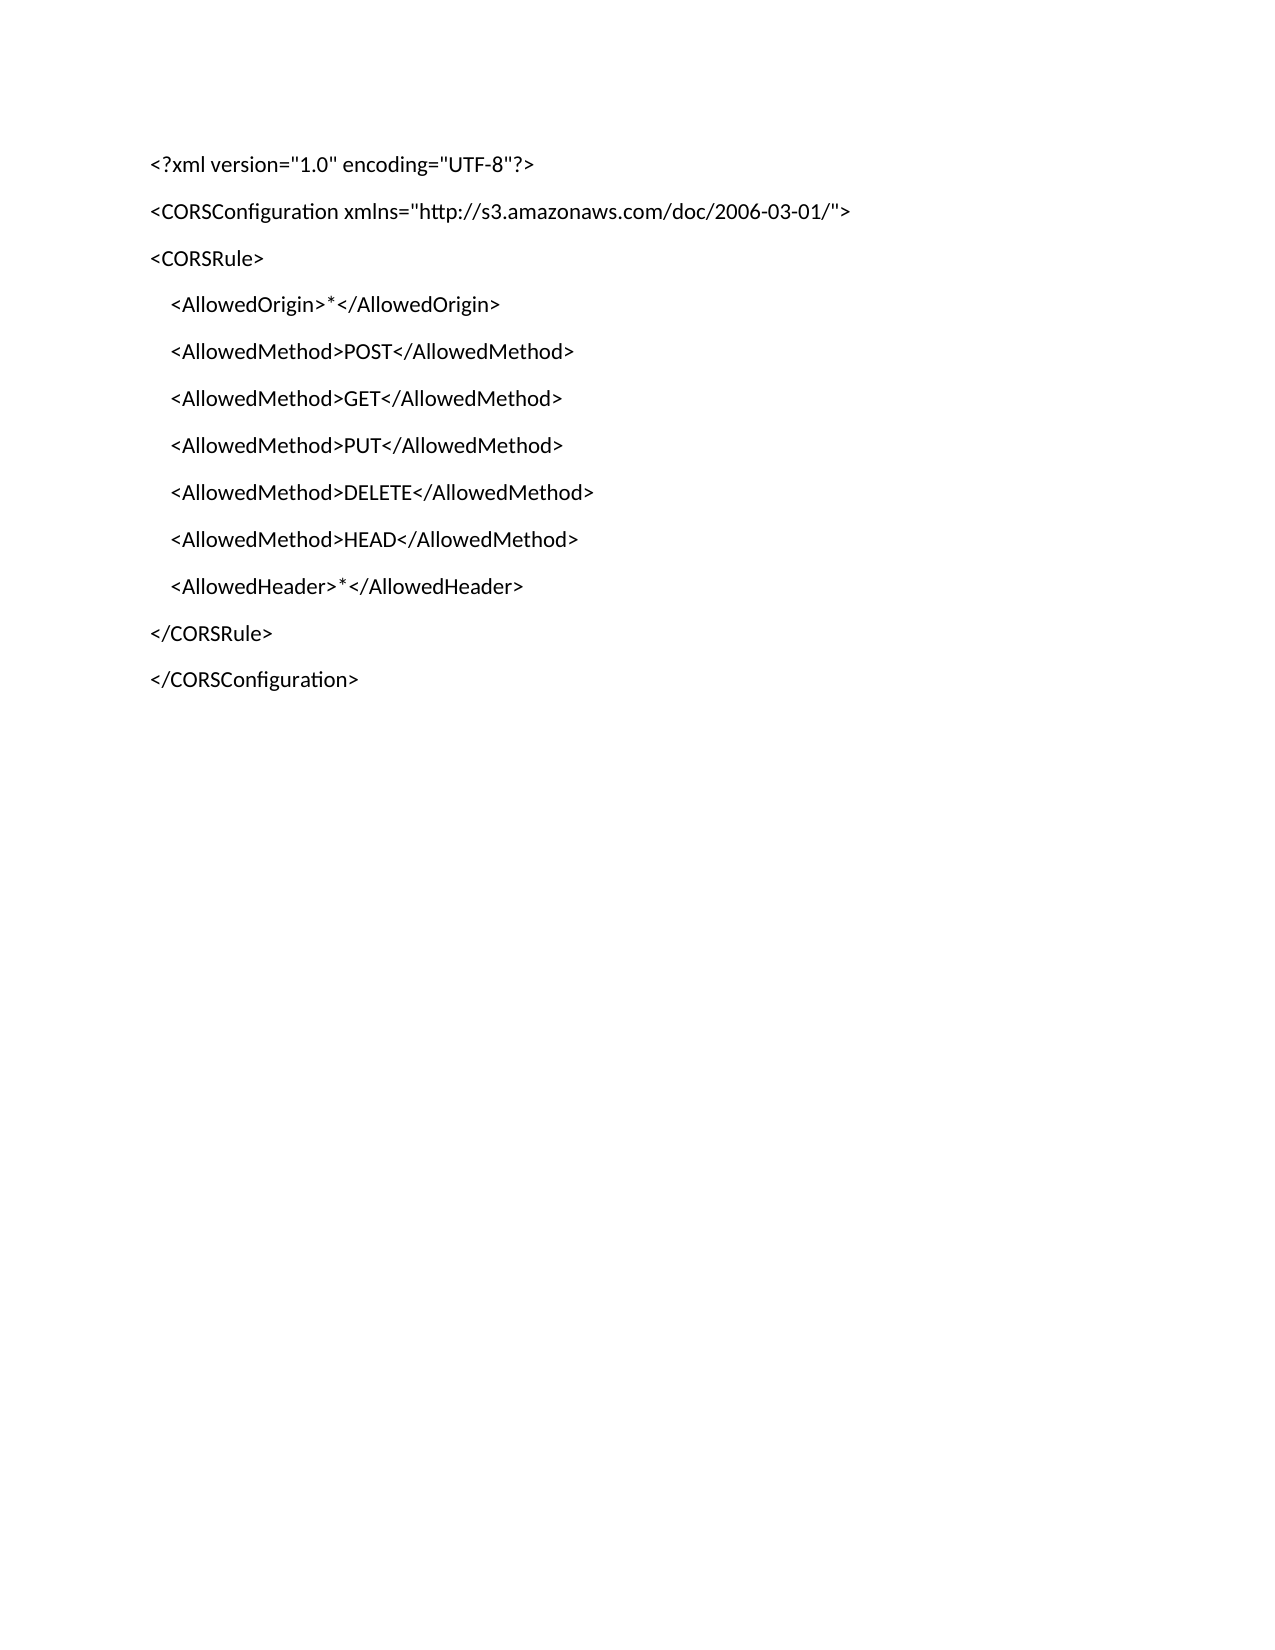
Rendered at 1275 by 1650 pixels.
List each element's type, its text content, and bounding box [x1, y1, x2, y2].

text <CORSRule> [150, 244, 1125, 272]
text </CORSRule> [150, 619, 1125, 647]
text </CORSConfiguration> [150, 666, 1125, 694]
text <AllowedMethod>PUT</AllowedMethod> [150, 431, 1125, 459]
text <AllowedHeader>*</AllowedHeader> [150, 572, 1125, 600]
text <AllowedMethod>HEAD</AllowedMethod> [150, 525, 1125, 553]
text <AllowedMethod>DELETE</AllowedMethod> [150, 478, 1125, 506]
text <AllowedOrigin>*</AllowedOrigin> [150, 291, 1125, 319]
text <AllowedMethod>POST</AllowedMethod> [150, 337, 1125, 366]
text <CORSConfiguration xmlns="http://s3.amazonaws.com/doc/2006-03-01/"> [150, 197, 1125, 225]
text <AllowedMethod>GET</AllowedMethod> [150, 384, 1125, 412]
text <?xml version="1.0" encoding="UTF-8"?> [150, 150, 1125, 178]
